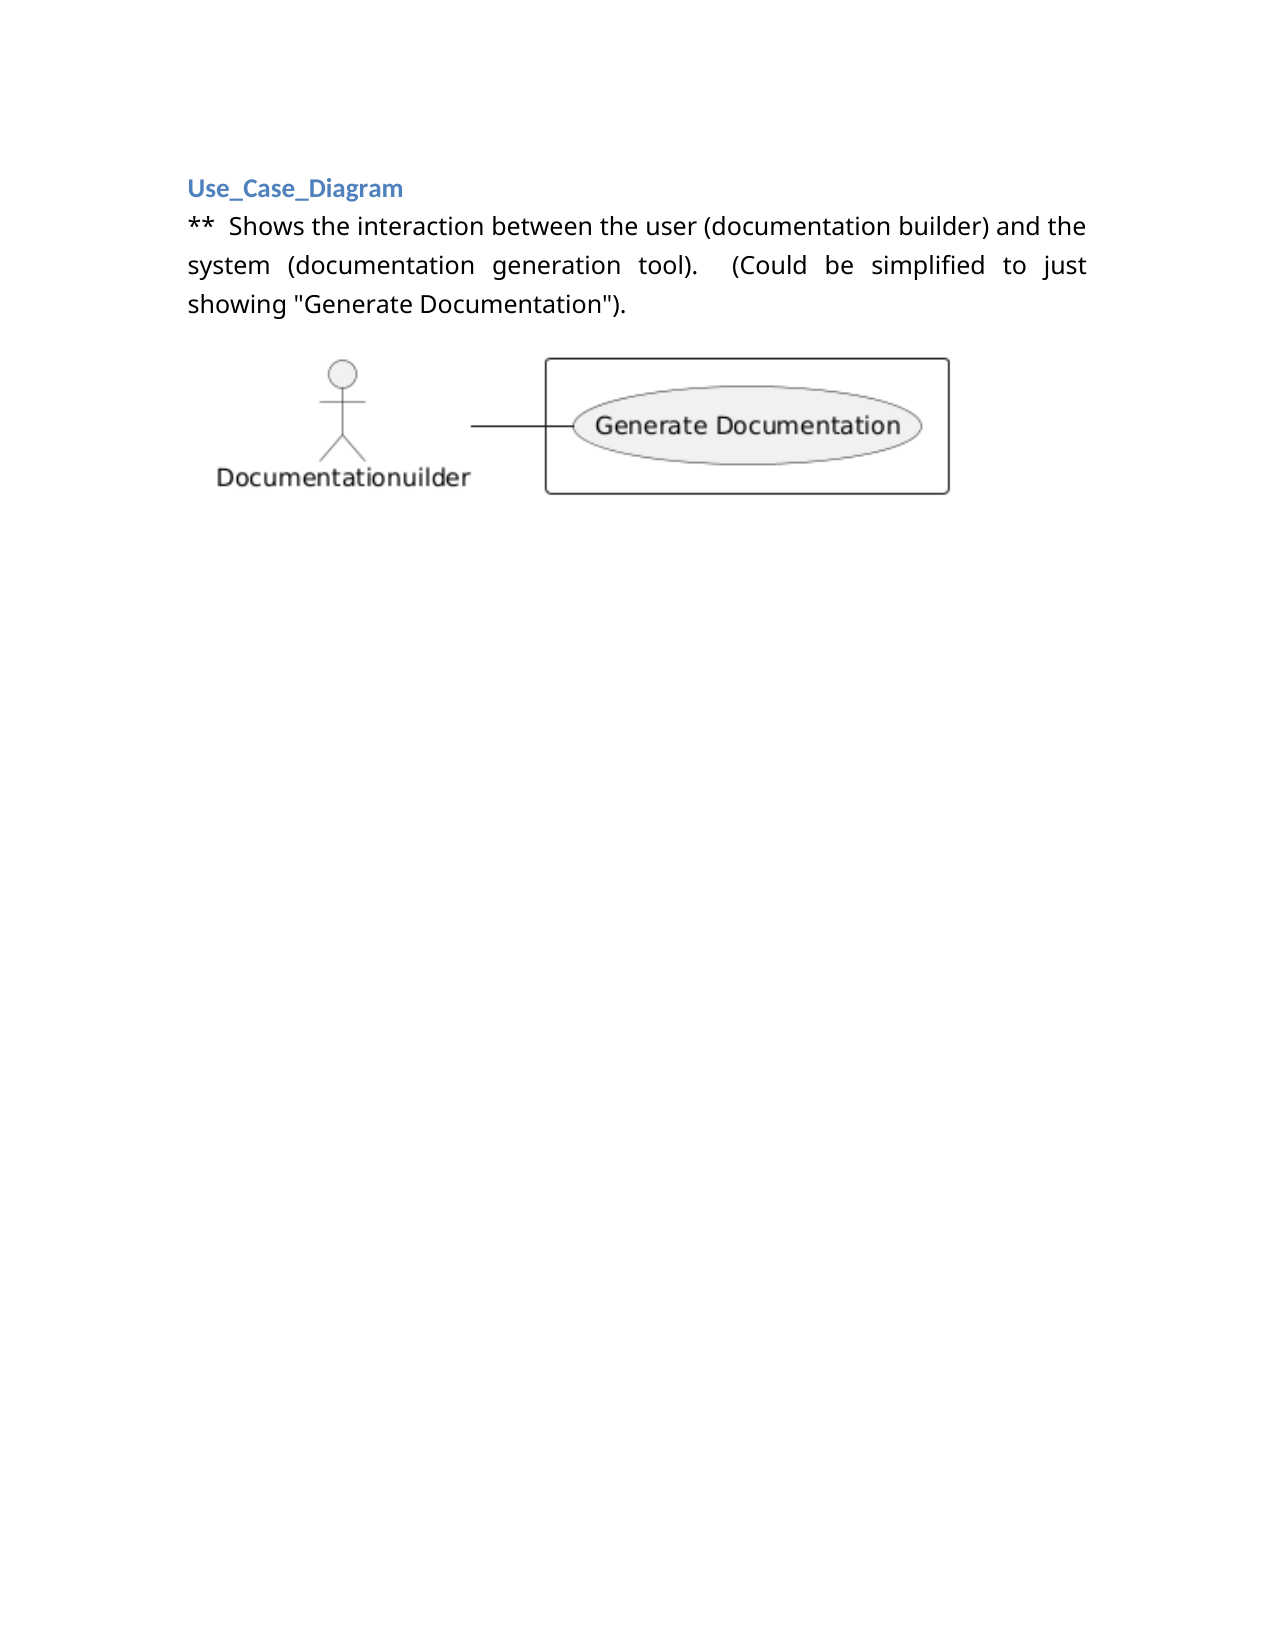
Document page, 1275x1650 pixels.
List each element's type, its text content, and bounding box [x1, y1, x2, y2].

subtitle Use_Case_Diagram [187, 171, 1087, 204]
picture [206, 347, 957, 502]
text ** Shows the interaction between the user (documentation builder) and the system (documentation generation tool). (Could be simplified to just showing "Generate Documentation"). [187, 209, 1087, 321]
